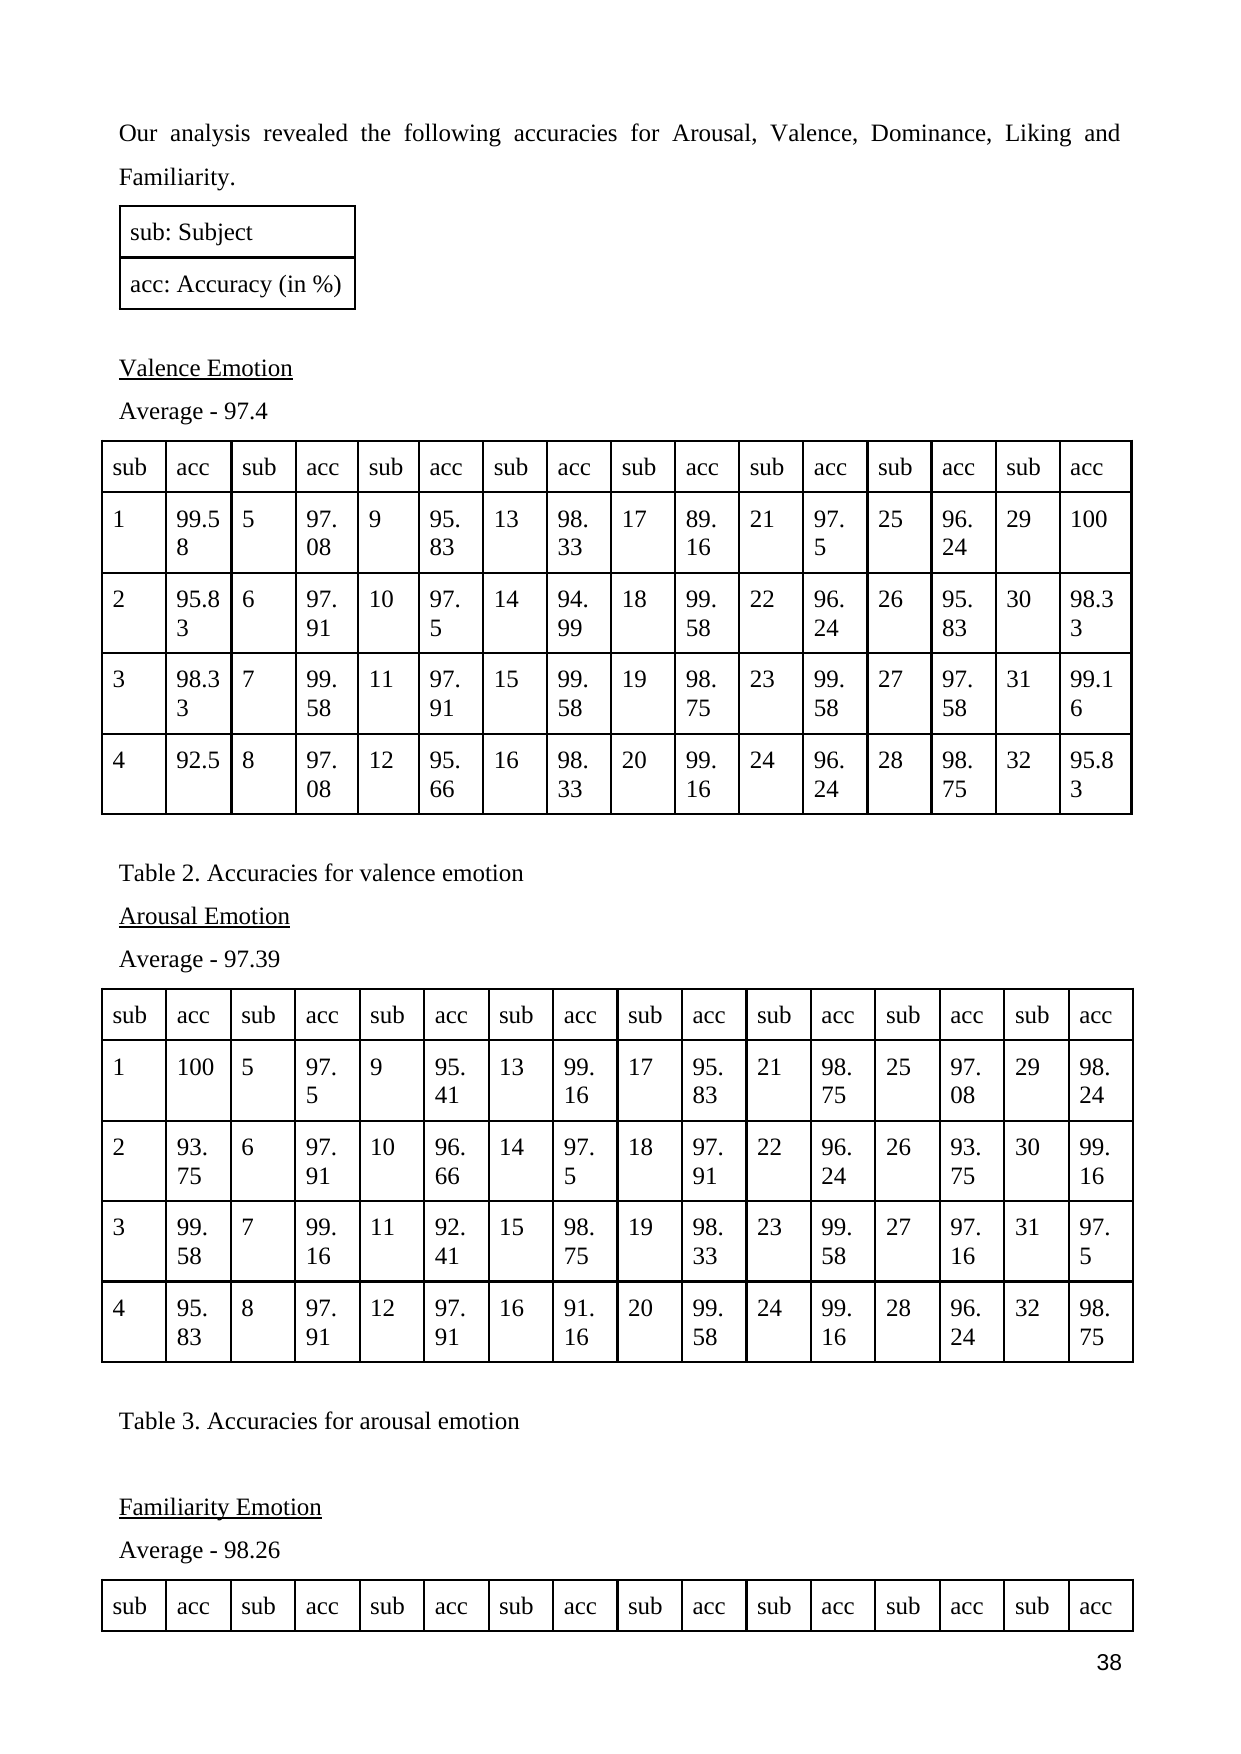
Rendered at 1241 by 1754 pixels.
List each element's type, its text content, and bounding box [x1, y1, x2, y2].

table_cell 98.33 [683, 1202, 745, 1280]
table_cell 96.24 [812, 1122, 874, 1200]
table_cell 95.83 [933, 574, 995, 652]
table_header acc [812, 1581, 874, 1630]
table_header sub [233, 442, 295, 491]
table_cell 22 [748, 1122, 810, 1200]
table_header sub [619, 990, 681, 1039]
table_cell 97.91 [420, 654, 482, 732]
table_cell 13 [484, 493, 546, 572]
table_header sub [484, 442, 546, 491]
table_cell 97.58 [933, 654, 995, 732]
table_cell 19 [619, 1202, 681, 1280]
table_cell 97.5 [420, 574, 482, 652]
table_cell 99.58 [297, 654, 357, 732]
table_cell 2 [103, 574, 165, 652]
table_cell 95.66 [420, 735, 482, 813]
text Table 2. Accuracies for valence emotion [118, 858, 1150, 887]
table_cell 95.83 [167, 574, 230, 652]
table_cell 16 [484, 735, 546, 813]
table_cell 18 [619, 1122, 681, 1200]
table_cell acc: Accuracy (in %) [121, 259, 354, 308]
table_cell 4 [103, 735, 165, 813]
table_cell 5 [232, 1041, 294, 1119]
table_cell 4 [103, 1283, 165, 1361]
table_header acc [683, 1581, 745, 1630]
table_header acc [683, 990, 745, 1039]
table_header sub [740, 442, 802, 491]
text Average - 98.26 [118, 1535, 1150, 1564]
table_cell 7 [232, 1202, 294, 1280]
table_cell 99.58 [167, 493, 230, 572]
table_cell 97.91 [297, 574, 357, 652]
table_header acc [420, 442, 482, 491]
table_cell 24 [748, 1283, 810, 1361]
table_header sub: Subject [121, 207, 354, 256]
table_cell 99.58 [804, 654, 866, 732]
table_cell 96.66 [425, 1122, 488, 1200]
table_cell 9 [361, 1041, 423, 1119]
table_cell 97.5 [554, 1122, 616, 1200]
table_cell 32 [997, 735, 1059, 813]
text Average - 97.39 [118, 944, 1150, 973]
table_header sub [1005, 990, 1068, 1039]
table_cell 5 [233, 493, 295, 572]
table_cell 99.16 [1061, 654, 1130, 732]
table_cell 6 [233, 574, 295, 652]
table_cell 97.5 [804, 493, 866, 572]
table_header acc [804, 442, 866, 491]
table_cell 12 [361, 1283, 423, 1361]
table_cell 98.33 [1061, 574, 1130, 652]
table_cell 25 [876, 1041, 939, 1119]
table_cell 96.24 [933, 493, 995, 572]
table_cell 99.58 [812, 1202, 874, 1280]
table_cell 92.5 [167, 735, 230, 813]
table_cell 99.16 [676, 735, 738, 813]
table_cell 24 [740, 735, 802, 813]
table_cell 99.58 [676, 574, 738, 652]
table_cell 97.08 [297, 735, 357, 813]
table_cell 97.91 [425, 1283, 488, 1361]
table_header acc [425, 1581, 488, 1630]
table_header acc [296, 1581, 359, 1630]
table_cell 20 [619, 1283, 681, 1361]
table_header sub [232, 1581, 294, 1630]
table_cell 99.58 [167, 1202, 230, 1280]
table_cell 95.41 [425, 1041, 488, 1119]
table_cell 7 [233, 654, 295, 732]
table_cell 98.75 [554, 1202, 616, 1280]
table_header sub [103, 442, 165, 491]
table_header acc [554, 1581, 616, 1630]
table_cell 98.75 [1070, 1283, 1132, 1361]
table_cell 98.75 [933, 735, 995, 813]
table_header acc [554, 990, 616, 1039]
table_cell 99.16 [1070, 1122, 1132, 1200]
table_header acc [297, 442, 357, 491]
text Our analysis revealed the following accuracies for Arousal, Valence, Dominance, Liking and Familiarity. [118, 118, 1122, 190]
table_header sub [869, 442, 930, 491]
table_cell 15 [490, 1202, 552, 1280]
table_cell 97.91 [296, 1283, 359, 1361]
table_cell 29 [1005, 1041, 1068, 1119]
text Table 3. Accuracies for arousal emotion [118, 1406, 1150, 1435]
table_cell 19 [612, 654, 674, 732]
table_cell 99.16 [812, 1283, 874, 1361]
table_cell 31 [1005, 1202, 1068, 1280]
table_cell 98.75 [676, 654, 738, 732]
table_header sub [876, 1581, 939, 1630]
table_cell 97.91 [683, 1122, 745, 1200]
table_cell 26 [869, 574, 930, 652]
table_cell 94.99 [548, 574, 610, 652]
table_header sub [490, 1581, 552, 1630]
table_cell 98.33 [548, 735, 610, 813]
table_cell 99.58 [683, 1283, 745, 1361]
table_cell 98.33 [167, 654, 230, 732]
table_cell 89.16 [676, 493, 738, 572]
table_cell 31 [997, 654, 1059, 732]
table_header acc [548, 442, 610, 491]
table_cell 100 [1061, 493, 1130, 572]
table_cell 32 [1005, 1283, 1068, 1361]
table_cell 28 [876, 1283, 939, 1361]
table_cell 10 [359, 574, 418, 652]
table_cell 99.16 [554, 1041, 616, 1119]
table_cell 22 [740, 574, 802, 652]
table_cell 25 [869, 493, 930, 572]
table_cell 92.41 [425, 1202, 488, 1280]
table_header acc [296, 990, 359, 1039]
table_cell 2 [103, 1122, 165, 1200]
table_cell 6 [232, 1122, 294, 1200]
table_cell 95.83 [683, 1041, 745, 1119]
table_cell 3 [103, 1202, 165, 1280]
table_cell 99.58 [548, 654, 610, 732]
table_cell 21 [748, 1041, 810, 1119]
table_cell 26 [876, 1122, 939, 1200]
table_cell 14 [484, 574, 546, 652]
table_header sub [359, 442, 418, 491]
table_cell 97.08 [297, 493, 357, 572]
table_header sub [361, 1581, 423, 1630]
table_cell 3 [103, 654, 165, 732]
table_cell 23 [740, 654, 802, 732]
table_header acc [167, 1581, 230, 1630]
table_cell 98.75 [812, 1041, 874, 1119]
table_cell 99.16 [296, 1202, 359, 1280]
text Average - 97.4 [118, 396, 1150, 425]
table_cell 1 [103, 1041, 165, 1119]
table_cell 97.5 [296, 1041, 359, 1119]
table_header sub [619, 1581, 681, 1630]
table_header acc [933, 442, 995, 491]
table_cell 15 [484, 654, 546, 732]
table_cell 98.24 [1070, 1041, 1132, 1119]
table_cell 13 [490, 1041, 552, 1119]
table_cell 18 [612, 574, 674, 652]
table_cell 96.24 [941, 1283, 1003, 1361]
table_cell 23 [748, 1202, 810, 1280]
table_cell 20 [612, 735, 674, 813]
table_cell 27 [876, 1202, 939, 1280]
table_cell 27 [869, 654, 930, 732]
text Arousal Emotion [118, 901, 1150, 930]
table_header acc [1061, 442, 1130, 491]
table_cell 17 [619, 1041, 681, 1119]
table_cell 1 [103, 493, 165, 572]
table_header sub [876, 990, 939, 1039]
table_cell 9 [359, 493, 418, 572]
table_header acc [167, 990, 230, 1039]
table_header acc [941, 1581, 1003, 1630]
table_header sub [997, 442, 1059, 491]
table_cell 97.5 [1070, 1202, 1132, 1280]
table_cell 95.83 [1061, 735, 1130, 813]
table_cell 95.83 [167, 1283, 230, 1361]
table_cell 96.24 [804, 735, 866, 813]
table_cell 14 [490, 1122, 552, 1200]
table_cell 8 [232, 1283, 294, 1361]
table_cell 97.08 [941, 1041, 1003, 1119]
table_header sub [748, 990, 810, 1039]
table_cell 30 [1005, 1122, 1068, 1200]
table_cell 17 [612, 493, 674, 572]
table_cell 16 [490, 1283, 552, 1361]
table_header acc [1070, 990, 1132, 1039]
table_header sub [490, 990, 552, 1039]
table_header sub [103, 1581, 165, 1630]
table_cell 95.83 [420, 493, 482, 572]
table_header acc [812, 990, 874, 1039]
table_cell 91.16 [554, 1283, 616, 1361]
table_header acc [167, 442, 230, 491]
table_cell 12 [359, 735, 418, 813]
table_cell 10 [361, 1122, 423, 1200]
table_header acc [941, 990, 1003, 1039]
table_header acc [1070, 1581, 1132, 1630]
table_cell 93.75 [941, 1122, 1003, 1200]
table_cell 11 [361, 1202, 423, 1280]
table_header sub [232, 990, 294, 1039]
table_cell 30 [997, 574, 1059, 652]
table_cell 97.16 [941, 1202, 1003, 1280]
table_header acc [676, 442, 738, 491]
table_header sub [1005, 1581, 1068, 1630]
table_cell 98.33 [548, 493, 610, 572]
text Familiarity Emotion [118, 1492, 1150, 1521]
table_header sub [361, 990, 423, 1039]
table_cell 28 [869, 735, 930, 813]
text Valence Emotion [118, 353, 1150, 382]
table_header acc [425, 990, 488, 1039]
table_cell 93.75 [167, 1122, 230, 1200]
table_header sub [103, 990, 165, 1039]
table_header sub [612, 442, 674, 491]
table_cell 100 [167, 1041, 230, 1119]
table_header sub [748, 1581, 810, 1630]
table_cell 11 [359, 654, 418, 732]
table_cell 8 [233, 735, 295, 813]
table_cell 21 [740, 493, 802, 572]
table_cell 29 [997, 493, 1059, 572]
table_cell 97.91 [296, 1122, 359, 1200]
table_cell 96.24 [804, 574, 866, 652]
